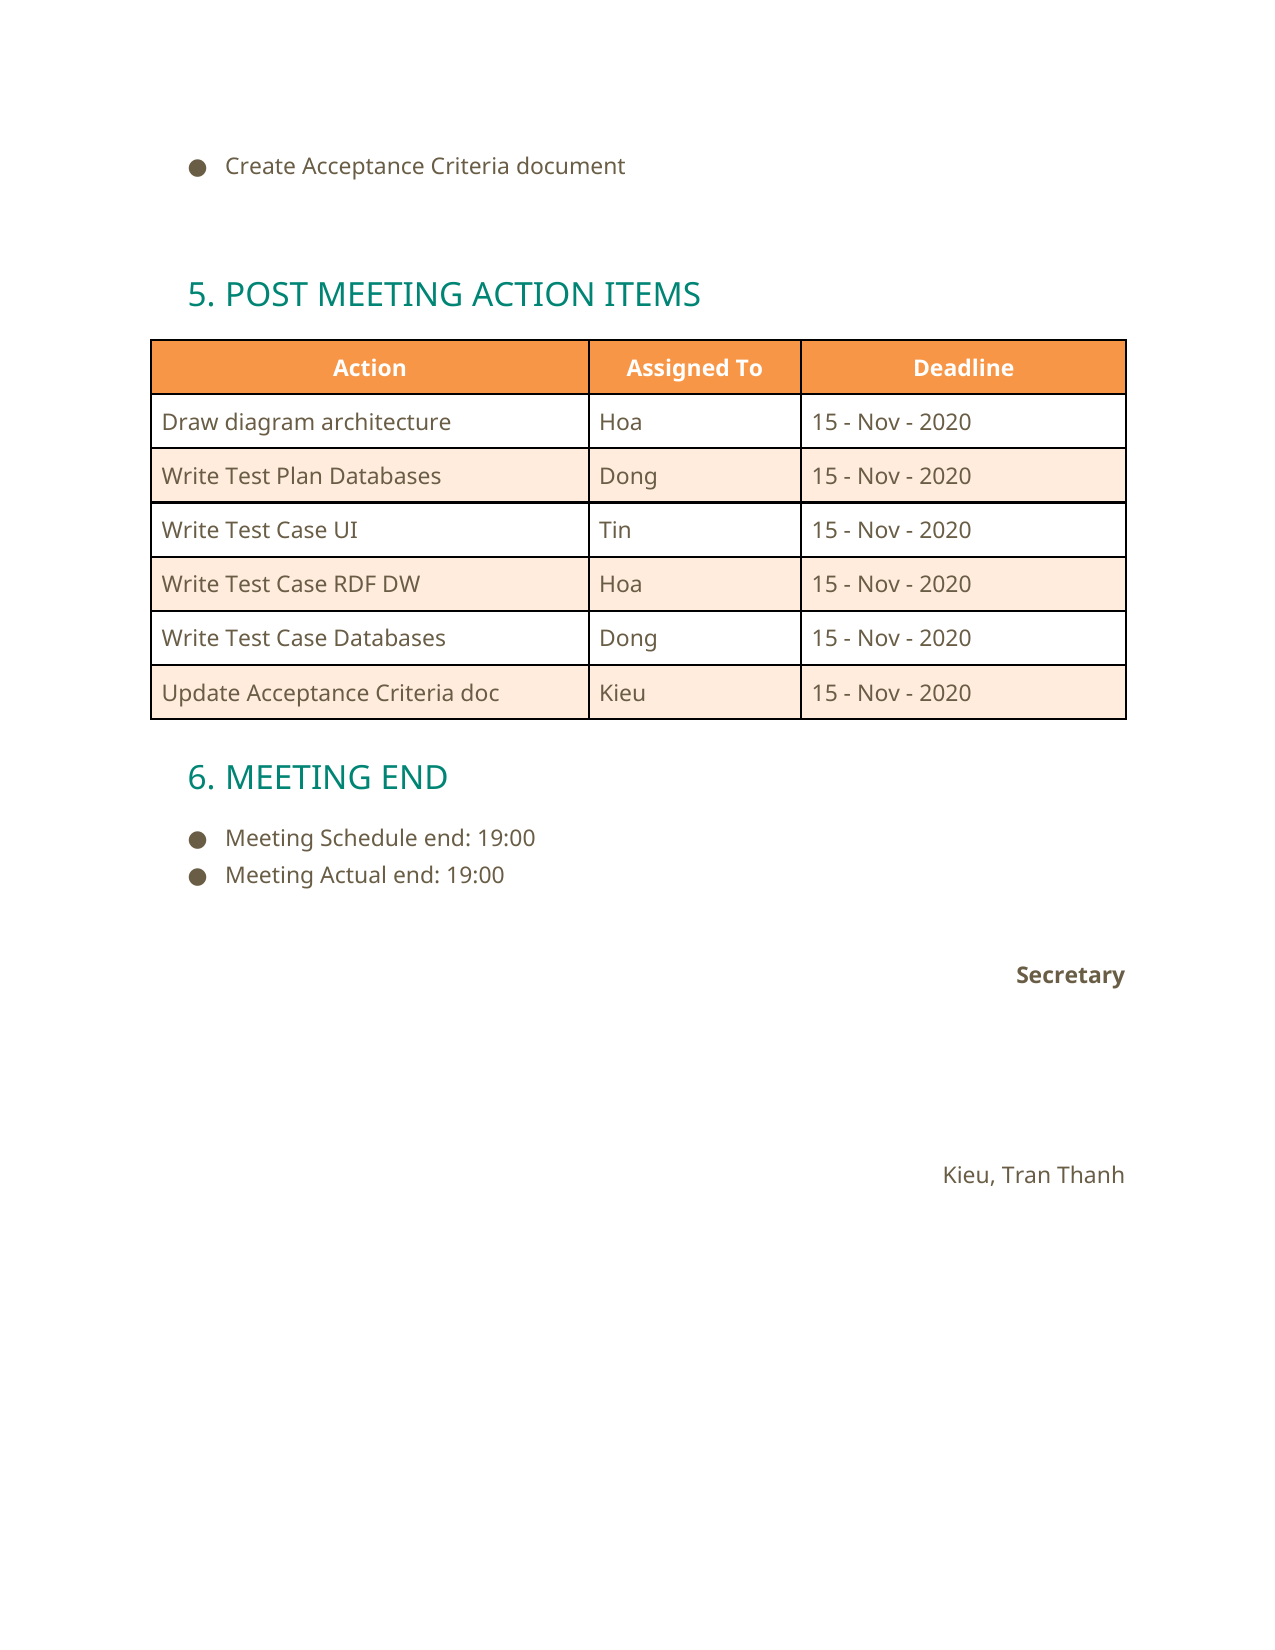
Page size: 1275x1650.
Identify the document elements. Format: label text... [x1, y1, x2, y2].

subtitle MEETING END [187, 753, 1125, 799]
list Meeting Actual end: 19:00 [187, 859, 1125, 890]
table_cell Draw diagram architecture [152, 395, 588, 447]
table_cell Write Test Case RDF DW [152, 558, 588, 610]
table_cell Write Test Plan Databases [152, 449, 588, 501]
table_cell Hoa [590, 395, 800, 447]
text Secretary [150, 959, 1125, 990]
table_cell 15 - Nov - 2020 [802, 395, 1125, 447]
table_cell 15 - Nov - 2020 [802, 666, 1125, 718]
table_cell Kieu [590, 666, 800, 718]
table_cell Dong [590, 449, 800, 501]
text Kieu, Tran Thanh [150, 1159, 1125, 1190]
table_cell Tin [590, 504, 800, 556]
table_cell Update Acceptance Criteria doc [152, 666, 588, 718]
table_cell Dong [590, 612, 800, 664]
table_header Action [152, 341, 588, 393]
table_header Deadline [802, 341, 1125, 393]
table_header Assigned To [590, 341, 800, 393]
table_cell 15 - Nov - 2020 [802, 449, 1125, 501]
list Create Acceptance Criteria document [187, 150, 1125, 181]
table_cell 15 - Nov - 2020 [802, 612, 1125, 664]
table_cell 15 - Nov - 2020 [802, 558, 1125, 610]
table_cell Hoa [590, 558, 800, 610]
table_cell Write Test Case Databases [152, 612, 588, 664]
table_cell 15 - Nov - 2020 [802, 504, 1125, 556]
table_cell Write Test Case UI [152, 504, 588, 556]
list Meeting Schedule end: 19:00 [187, 822, 1125, 853]
subtitle POST MEETING ACTION ITEMS [187, 271, 1125, 316]
